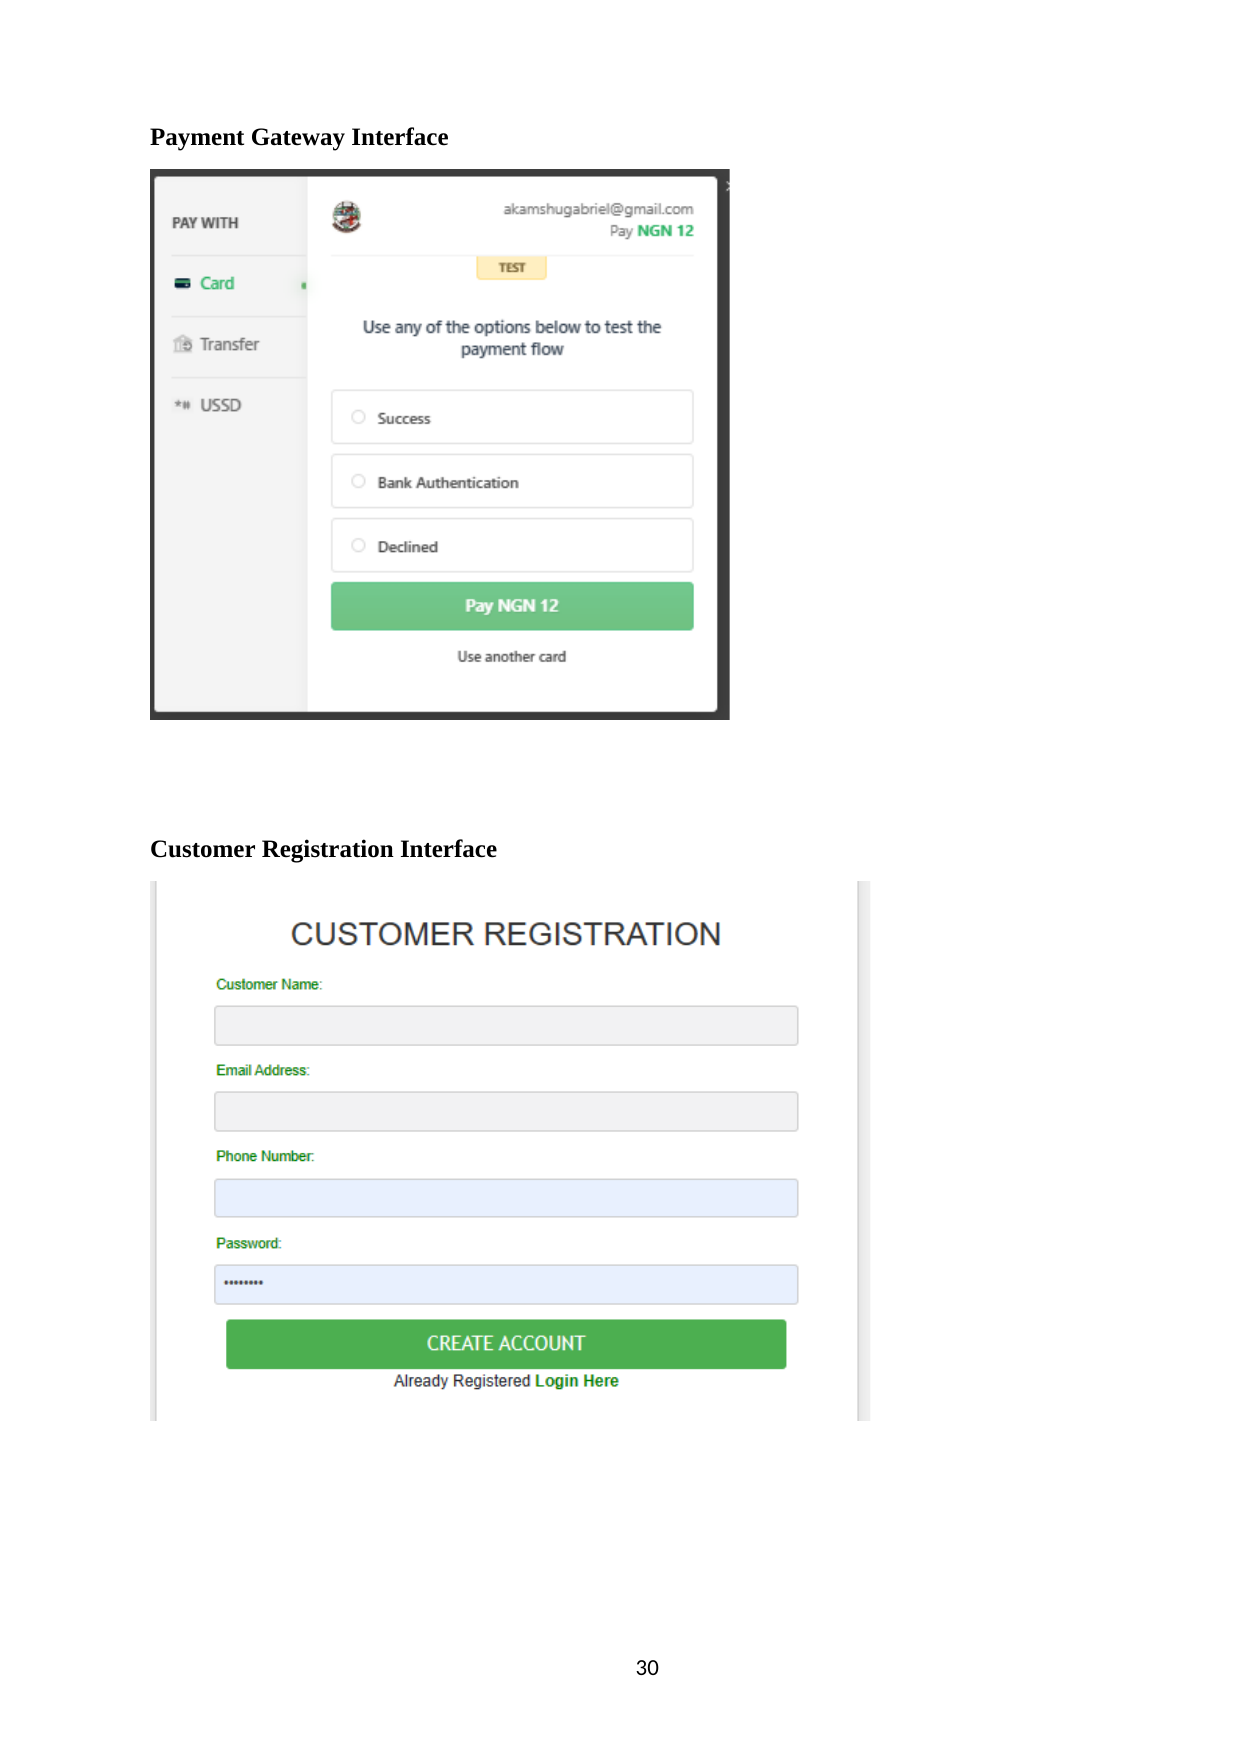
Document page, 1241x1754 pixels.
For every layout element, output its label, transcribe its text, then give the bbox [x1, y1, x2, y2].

text Customer Registration Interface [150, 834, 1144, 863]
text Payment Gateway Interface [150, 122, 1144, 151]
picture [150, 169, 730, 720]
picture [150, 881, 871, 1421]
